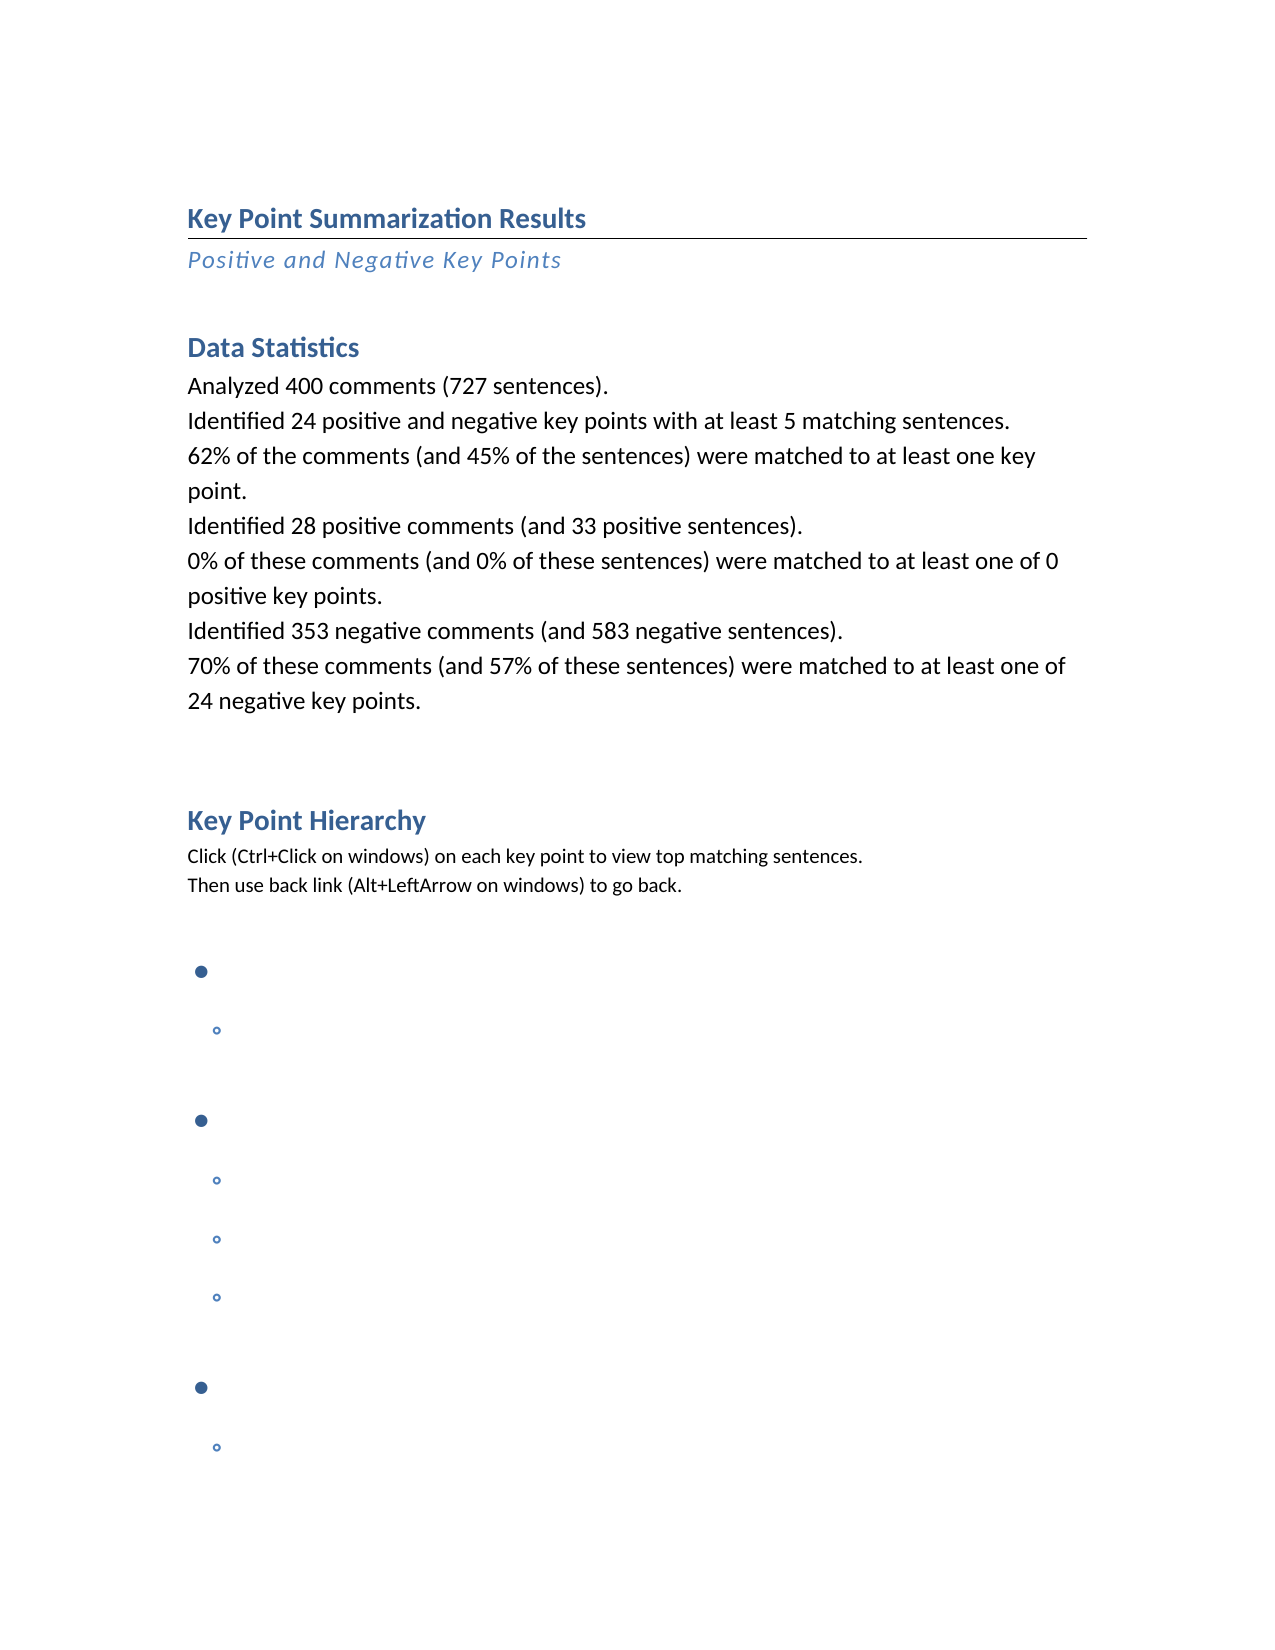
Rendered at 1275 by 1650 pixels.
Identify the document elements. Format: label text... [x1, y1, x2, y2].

subtitle ◦ [187, 1430, 1087, 1463]
text Analyzed 400 comments (727 sentences). Identified 24 positive and negative key points with at least 5 matching sentences. 62% of the comments (and 45% of the sentences) were matched to at least one key point. Identified 28 positive comments (and 33 positive sentences). 0% of these comments (and 0% of these sentences) were matched to at least one of 0 positive key points. Identified 353 negative comments (and 583 negative sentences). 70% of these comments (and 57% of these sentences) were matched to at least one of 24 negative key points. [187, 371, 1087, 748]
text Click (Ctrl+Click on windows) on each key point to view top matching sentences. Then use back link (Alt+LeftArrow on windows) to go back. [187, 843, 1087, 898]
subtitle Positive and Negative Key Points [187, 244, 1087, 275]
subtitle ◦ [187, 1281, 1087, 1314]
subtitle • [187, 952, 1087, 987]
subtitle ◦ [187, 1222, 1087, 1255]
subtitle ◦ [187, 1013, 1087, 1046]
subtitle ◦ [187, 1163, 1087, 1196]
subtitle Key Point Summarization Results [187, 200, 1087, 239]
subtitle • [187, 1368, 1087, 1404]
subtitle • [187, 1101, 1087, 1137]
subtitle Key Point Hierarchy [187, 802, 1087, 838]
subtitle Data Statistics [187, 329, 1087, 365]
